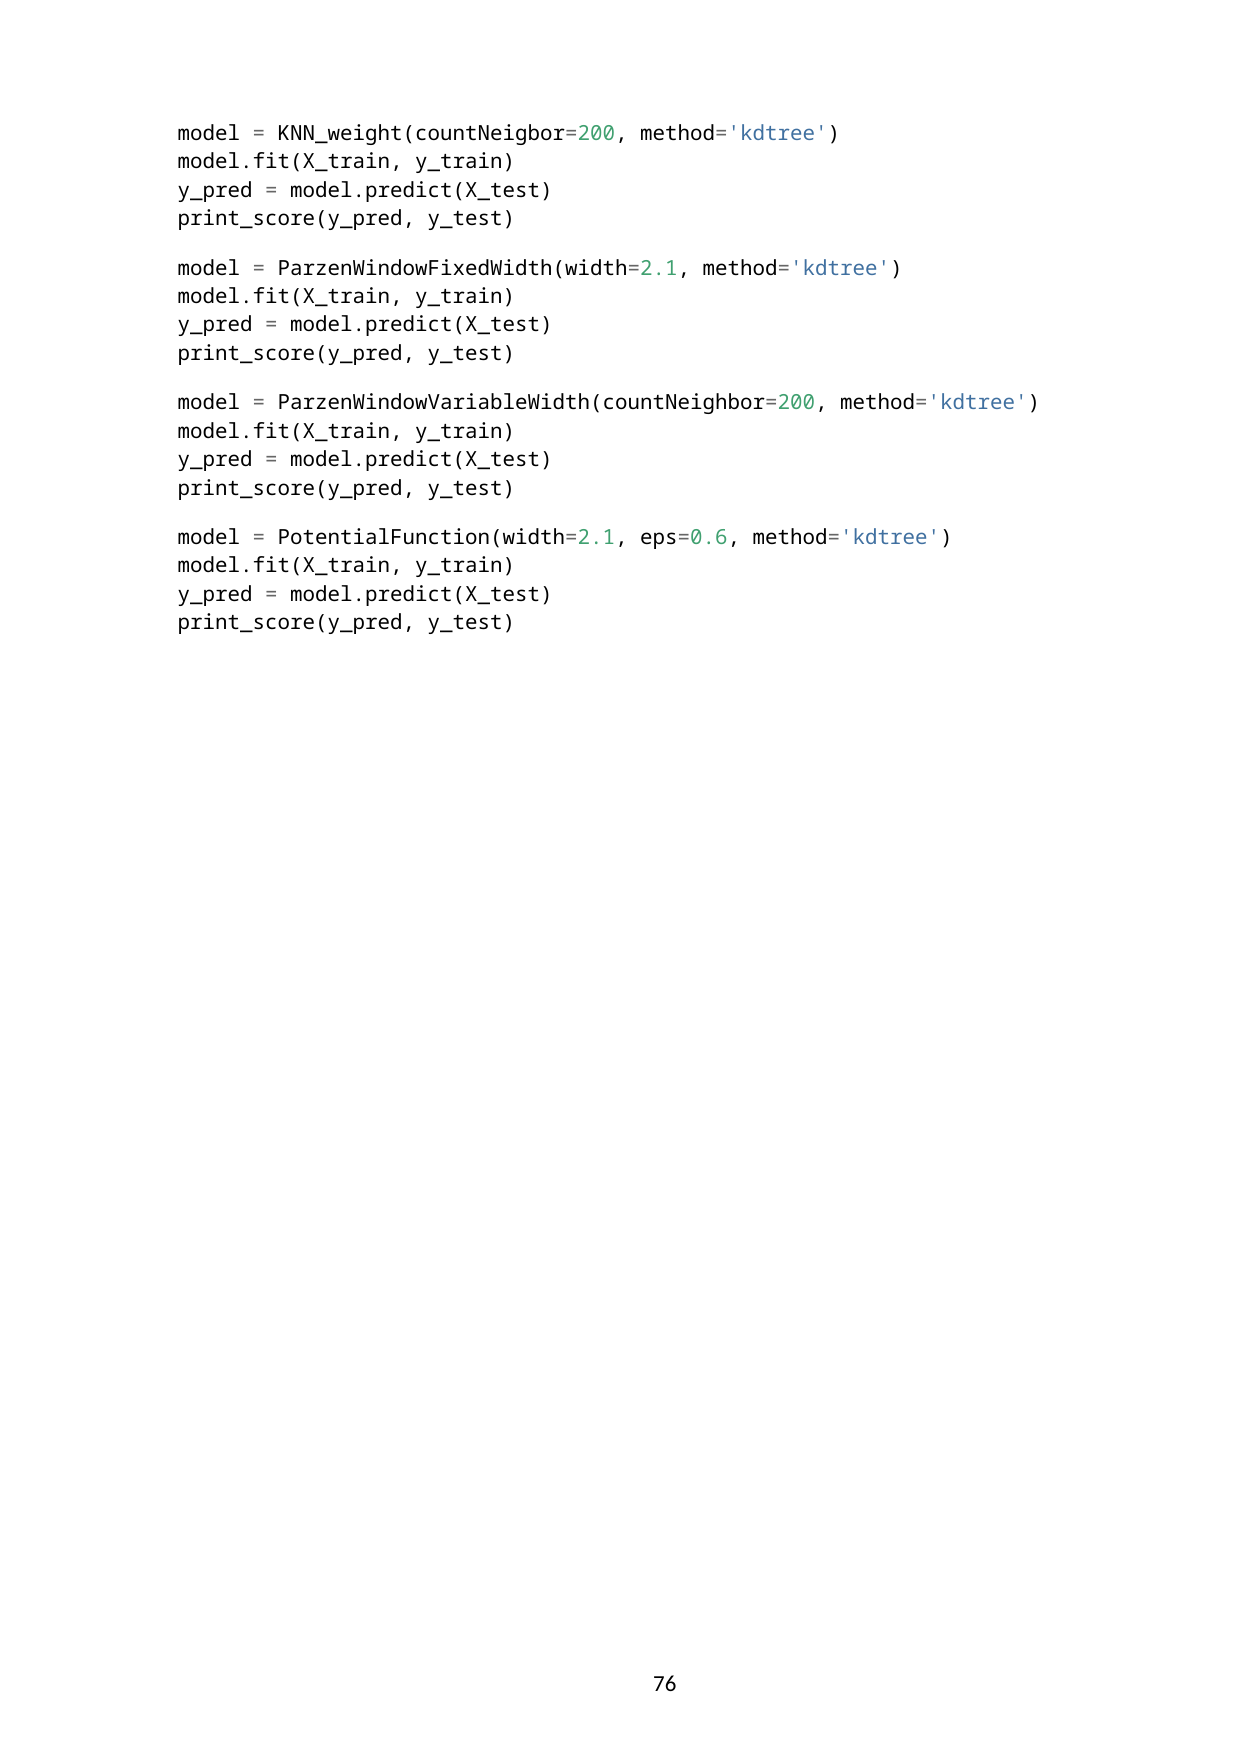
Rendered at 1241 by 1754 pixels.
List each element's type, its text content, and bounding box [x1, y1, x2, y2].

text model = KNN_weight(countNeigbor=200, method='kdtree') model.fit(X_train, y_train) y_pred = model.predict(X_test) print_score(y_pred, y_test) [177, 118, 1152, 232]
text model = ParzenWindowFixedWidth(width=2.1, method='kdtree') model.fit(X_train, y_train) y_pred = model.predict(X_test) print_score(y_pred, y_test) [177, 253, 1152, 366]
text model = PotentialFunction(width=2.1, eps=0.6, method='kdtree') model.fit(X_train, y_train) y_pred = model.predict(X_test) print_score(y_pred, y_test) [177, 522, 1152, 636]
text model = ParzenWindowVariableWidth(countNeighbor=200, method='kdtree') model.fit(X_train, y_train) y_pred = model.predict(X_test) print_score(y_pred, y_test) [177, 387, 1152, 501]
